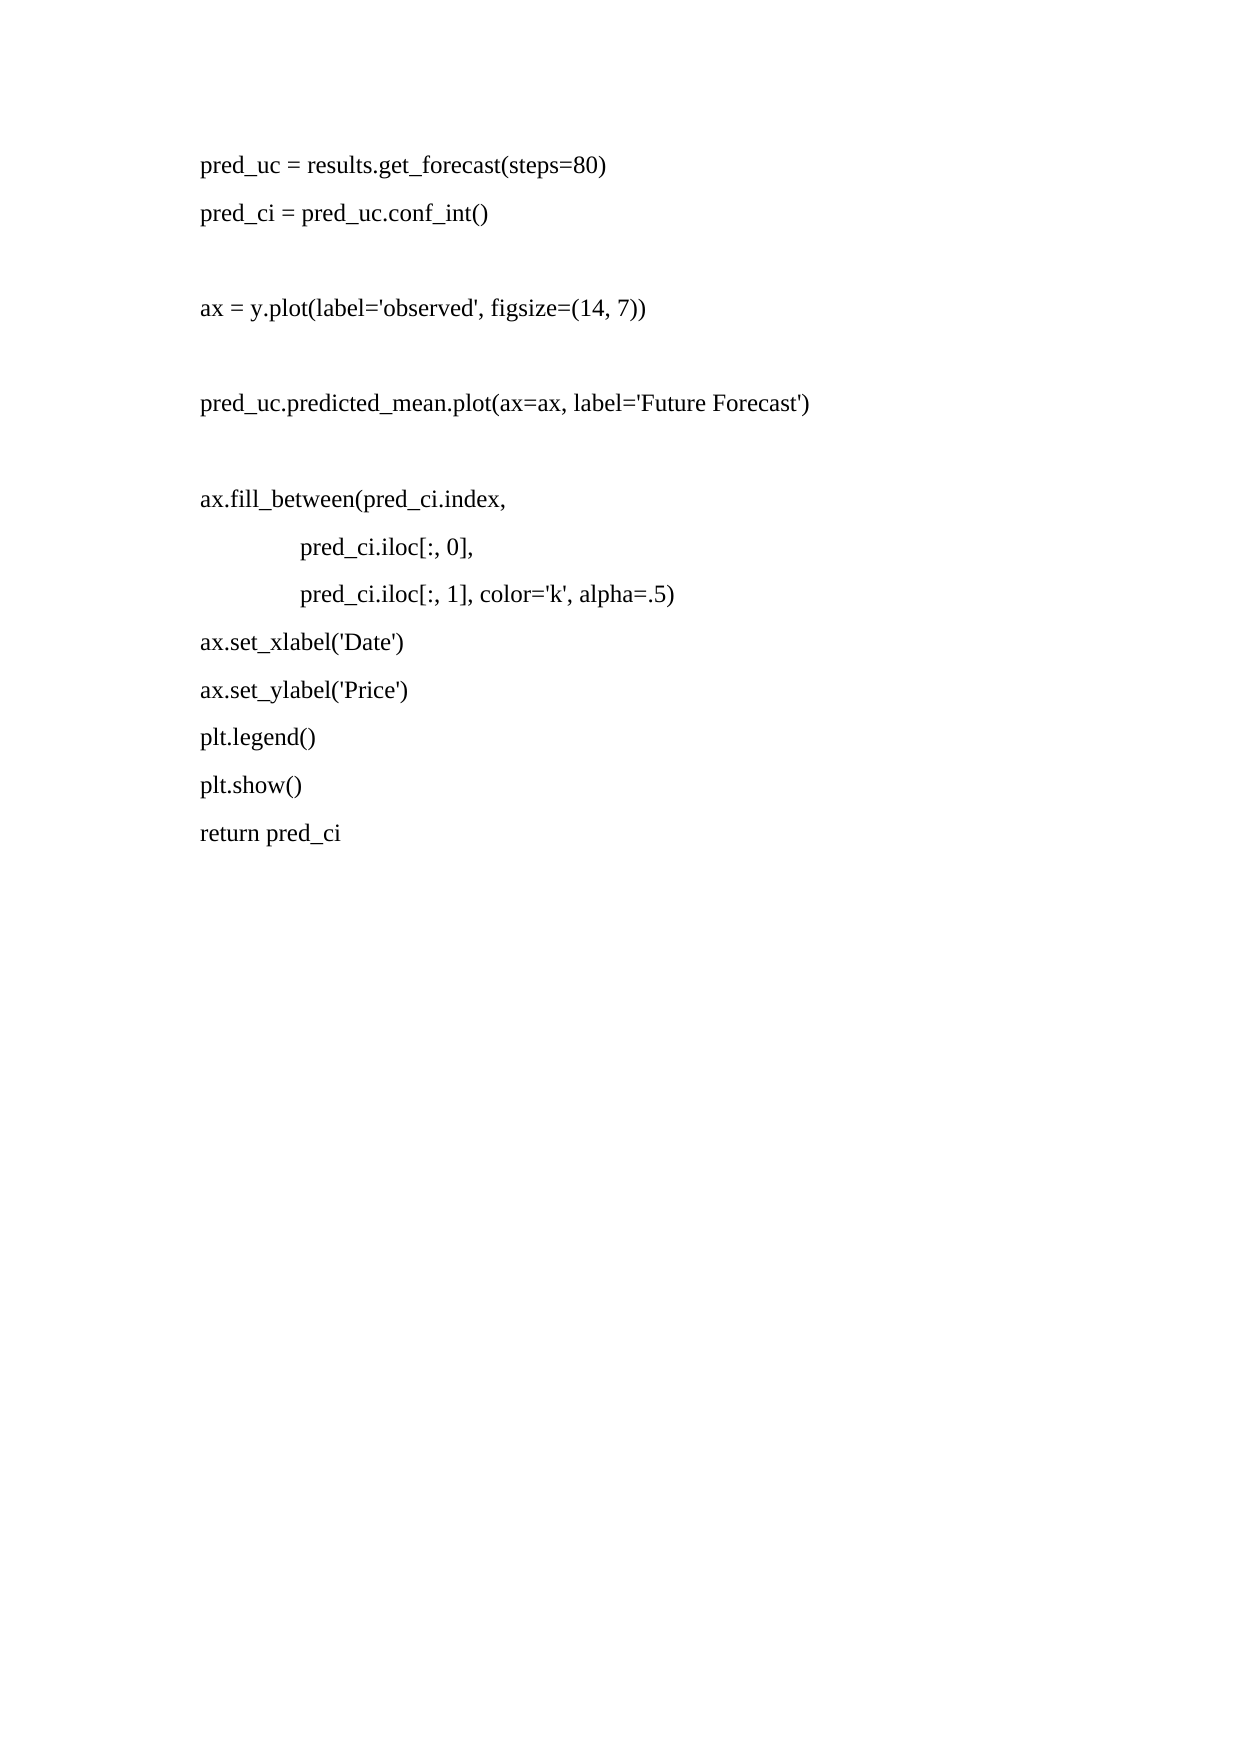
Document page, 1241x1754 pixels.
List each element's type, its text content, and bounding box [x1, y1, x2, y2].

text pred_uc.predicted_mean.plot(ax=ax, label='Future Forecast') [150, 388, 1090, 417]
text plt.show() [150, 770, 1090, 799]
text pred_ci.iloc[:, 0], [150, 532, 1090, 560]
text ax.set_ylabel('Price') [150, 675, 1090, 703]
text ax = y.plot(label='observed', figsize=(14, 7)) [150, 293, 1090, 322]
text ax.fill_between(pred_ci.index, [150, 484, 1090, 513]
text pred_ci.iloc[:, 1], color='k', alpha=.5) [150, 579, 1090, 608]
text return pred_ci [150, 818, 1090, 847]
text pred_ci = pred_uc.conf_int() [150, 198, 1090, 226]
text pred_uc = results.get_forecast(steps=80) [150, 150, 1090, 179]
text plt.legend() [150, 722, 1090, 751]
text ax.set_xlabel('Date') [150, 627, 1090, 656]
